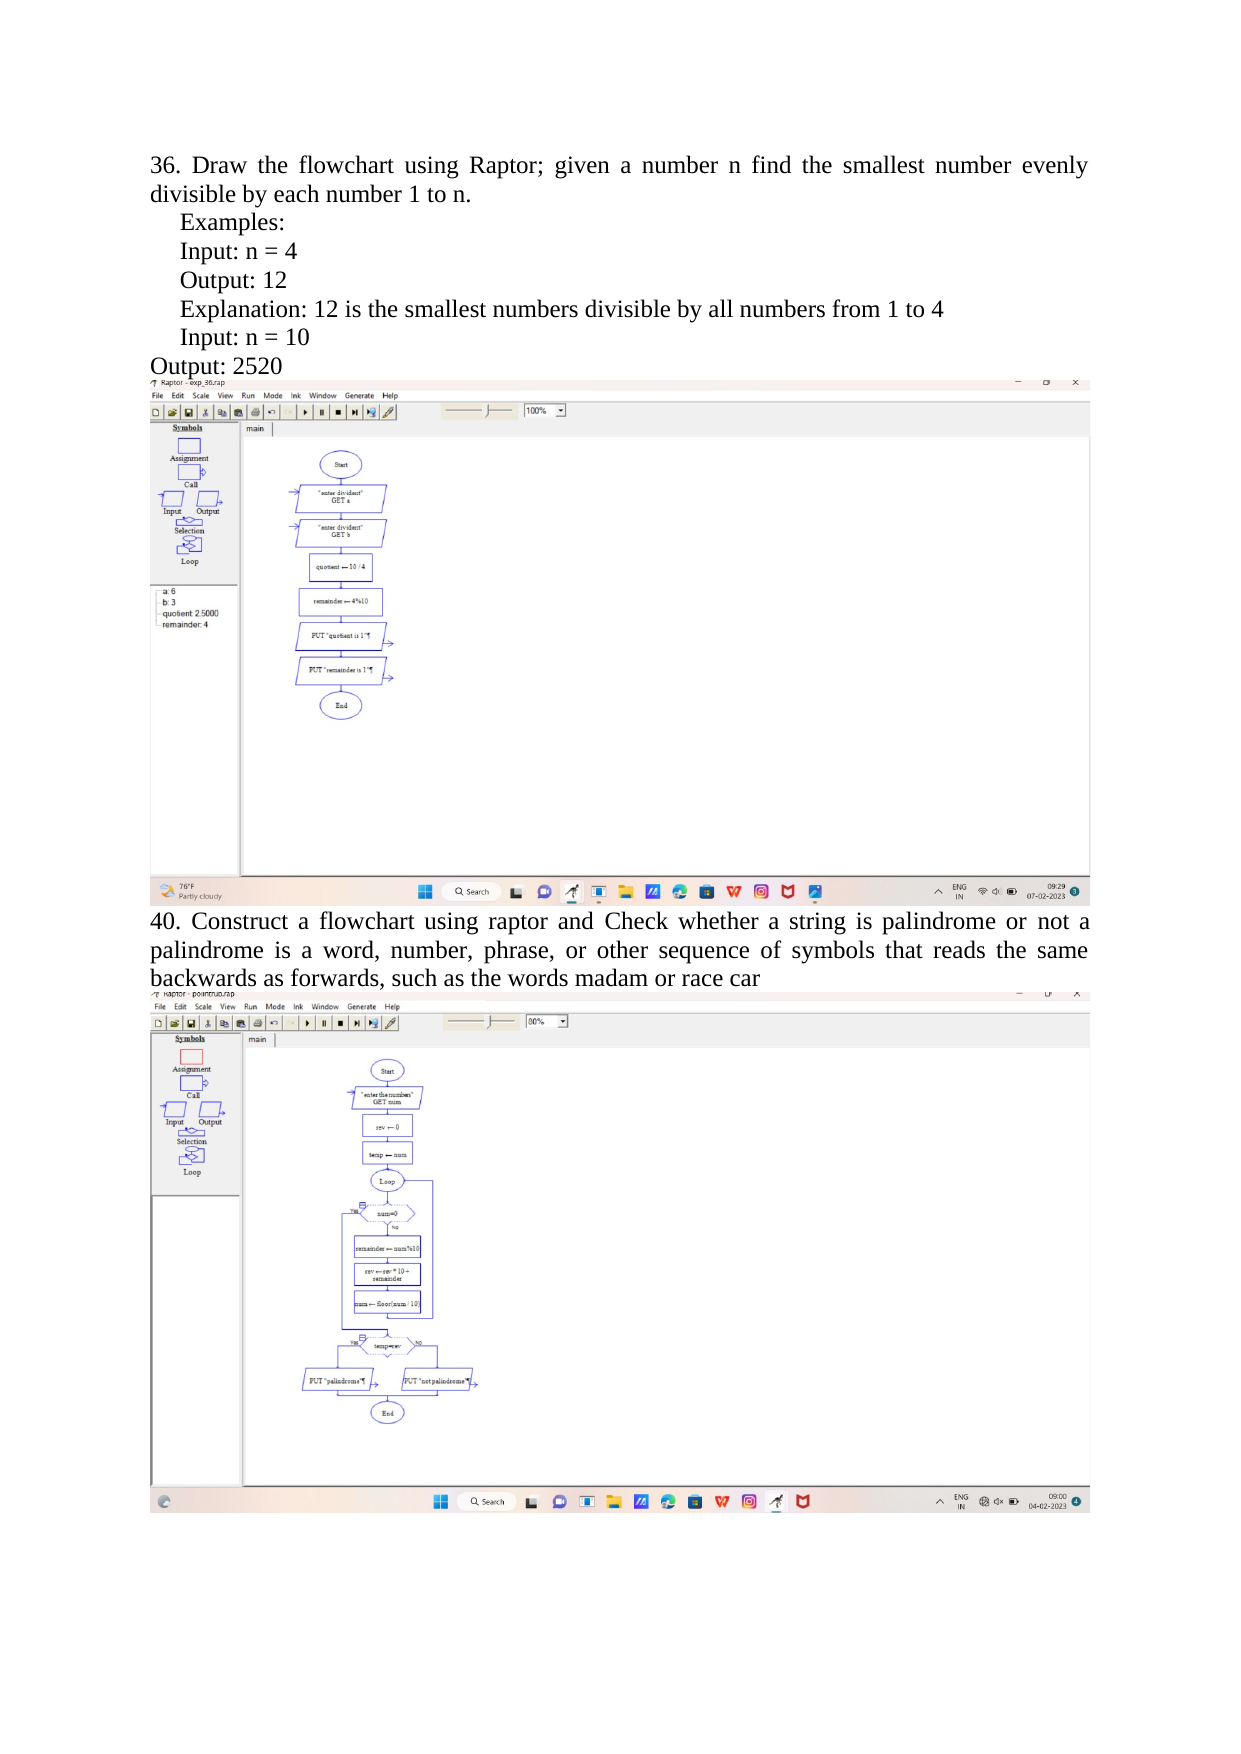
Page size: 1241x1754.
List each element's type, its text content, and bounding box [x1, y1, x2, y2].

picture [150, 992, 1091, 1513]
text Examples: [179, 207, 1090, 236]
text Input: n = 10 [179, 322, 1090, 351]
text Input: n = 4 [179, 236, 1090, 265]
picture [150, 380, 1091, 906]
text 40. Construct a flowchart using raptor and Check whether a string is palindrome or not a palindrome is a word, number, phrase, or other sequence of symbols that reads the same backwards as forwards, such as the words madam or race car [150, 906, 1090, 992]
text 36. Draw the flowchart using Raptor; given a number n find the smallest number evenly divisible by each number 1 to n. [150, 150, 1090, 207]
text Output: 2520 [150, 351, 1090, 380]
text Output: 12 [179, 265, 1090, 294]
text Explanation: 12 is the smallest numbers divisible by all numbers from 1 to 4 [179, 294, 1090, 322]
